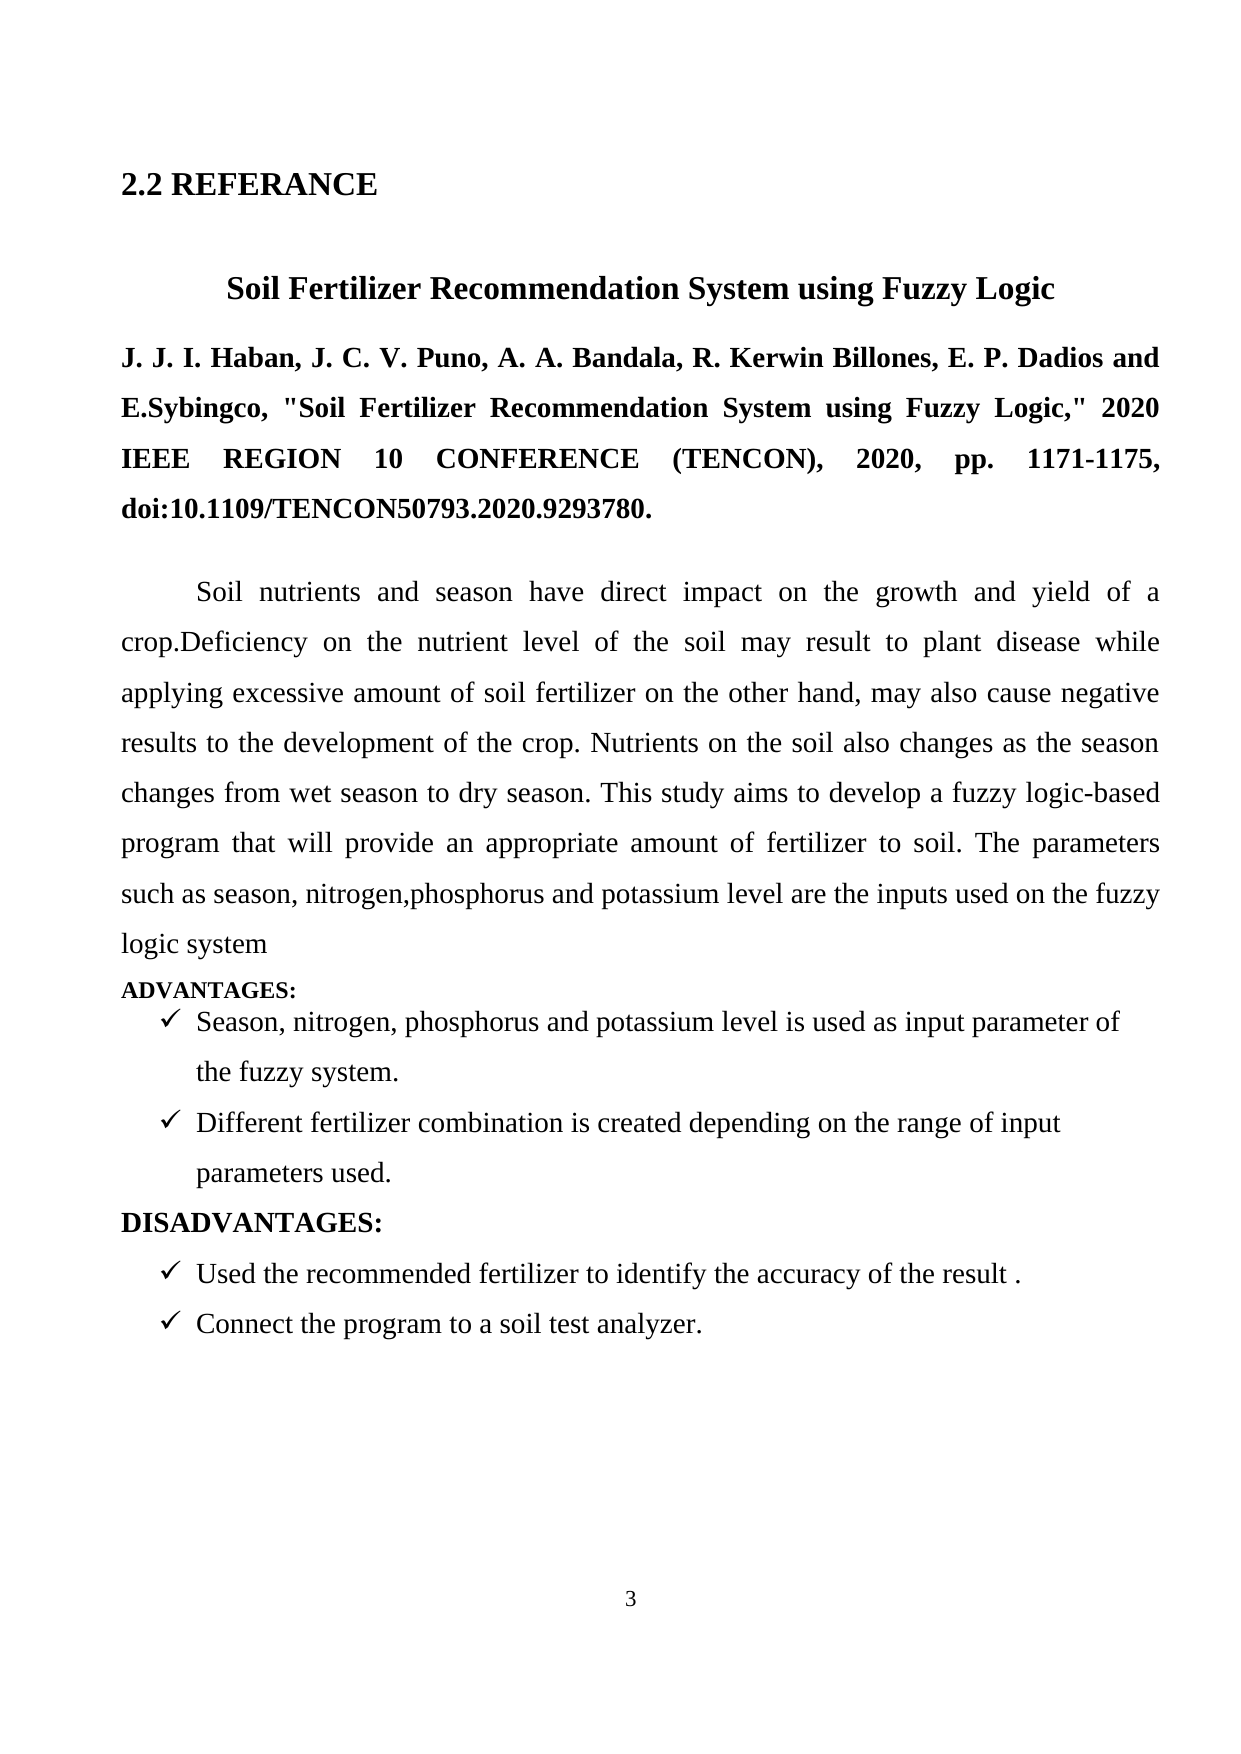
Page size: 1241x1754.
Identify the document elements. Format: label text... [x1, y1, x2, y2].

text 2.2 REFERANCE [121, 164, 1161, 203]
text Soil Fertilizer Recommendation System using Fuzzy Logic [121, 268, 1161, 307]
text DISADVANTAGES: [121, 1206, 1161, 1239]
list Connect the program to a soil test analyzer. [158, 1306, 1161, 1340]
list Season, nitrogen, phosphorus and potassium level is used as input parameter of the fuzzy system. [158, 1004, 1161, 1088]
list Used the recommended fertilizer to identify the accuracy of the result . [158, 1256, 1161, 1289]
text ADVANTAGES: [121, 977, 1161, 1004]
text Soil nutrients and season have direct impact on the growth and yield of a crop.Deficiency on the nutrient level of the soil may result to plant disease while applying excessive amount of soil fertilizer on the other hand, may also cause negative results to the development of the crop. Nutrients on the soil also changes as the season changes from wet season to dry season. This study aims to develop a fuzzy logic-based program that will provide an appropriate amount of fertilizer to soil. The parameters such as season, nitrogen,phosphorus and potassium level are the inputs used on the fuzzy logic system [121, 574, 1161, 960]
list Different fertilizer combination is created depending on the range of input parameters used. [158, 1105, 1161, 1189]
text J. J. I. Haban, J. C. V. Puno, A. A. Bandala, R. Kerwin Billones, E. P. Dadios and E.Sybingco, "Soil Fertilizer Recommendation System using Fuzzy Logic," 2020 IEEE REGION 10 CONFERENCE (TENCON), 2020, pp. 1171-1175, doi:10.1109/TENCON50793.2020.9293780. [121, 340, 1161, 525]
